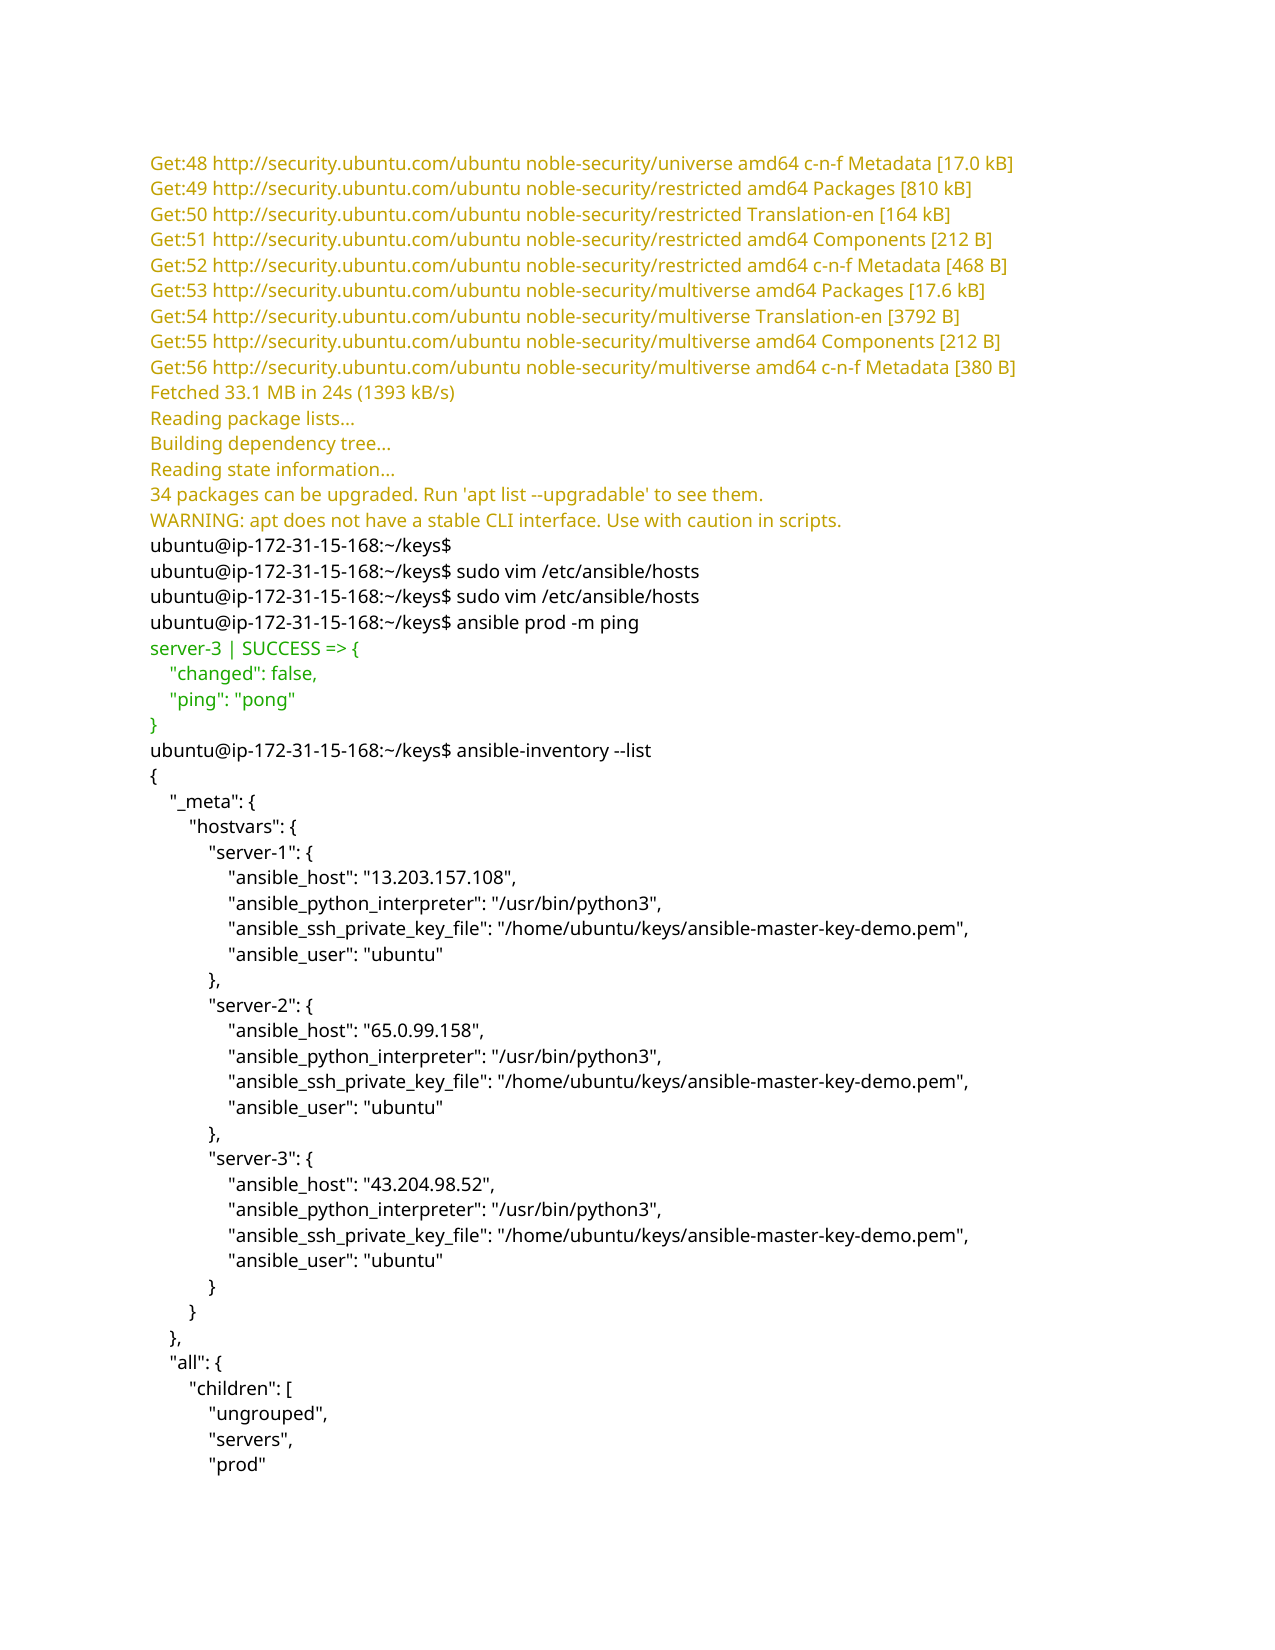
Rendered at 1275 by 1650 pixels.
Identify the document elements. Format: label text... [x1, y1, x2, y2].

text "hostvars": { [150, 813, 1125, 839]
text Get:53 http://security.ubuntu.com/ubuntu noble-security/multiverse amd64 Packages [17.6 kB] [150, 278, 1125, 303]
text ubuntu@ip-172-31-15-168:~/keys$ ansible prod -m ping [150, 609, 1125, 635]
text ubuntu@ip-172-31-15-168:~/keys$ sudo vim /etc/ansible/hosts [150, 558, 1125, 584]
text "ansible_ssh_private_key_file": "/home/ubuntu/keys/ansible-master-key-demo.pem", [150, 1222, 1125, 1247]
text "all": { [150, 1349, 1125, 1375]
text "server-2": { [150, 992, 1125, 1018]
text Building dependency tree... [150, 431, 1125, 456]
text }, [150, 967, 1125, 992]
text "servers", [150, 1426, 1125, 1452]
text "_meta": { [150, 788, 1125, 813]
text Get:48 http://security.ubuntu.com/ubuntu noble-security/universe amd64 c-n-f Metadata [17.0 kB] [150, 150, 1125, 176]
text server-3 | SUCCESS => { [150, 635, 1125, 660]
text ubuntu@ip-172-31-15-168:~/keys$ [150, 533, 1125, 558]
text Get:50 http://security.ubuntu.com/ubuntu noble-security/restricted Translation-en [164 kB] [150, 201, 1125, 227]
text } [150, 1273, 1125, 1298]
text Fetched 33.1 MB in 24s (1393 kB/s) [150, 380, 1125, 405]
text ubuntu@ip-172-31-15-168:~/keys$ ansible-inventory --list [150, 737, 1125, 762]
text "ansible_user": "ubuntu" [150, 1247, 1125, 1273]
text Get:51 http://security.ubuntu.com/ubuntu noble-security/restricted amd64 Components [212 B] [150, 227, 1125, 252]
text "ansible_python_interpreter": "/usr/bin/python3", [150, 890, 1125, 916]
text { [150, 762, 1125, 788]
text "ansible_python_interpreter": "/usr/bin/python3", [150, 1043, 1125, 1069]
text "server-3": { [150, 1145, 1125, 1171]
text Get:49 http://security.ubuntu.com/ubuntu noble-security/restricted amd64 Packages [810 kB] [150, 176, 1125, 201]
text "ansible_ssh_private_key_file": "/home/ubuntu/keys/ansible-master-key-demo.pem", [150, 916, 1125, 941]
text Get:56 http://security.ubuntu.com/ubuntu noble-security/multiverse amd64 c-n-f Metadata [380 B] [150, 354, 1125, 380]
text }, [150, 1324, 1125, 1349]
text } [150, 1298, 1125, 1324]
text }, [150, 1120, 1125, 1145]
text "prod" [150, 1452, 1125, 1477]
text "server-1": { [150, 839, 1125, 864]
text "ungrouped", [150, 1401, 1125, 1426]
text "ansible_host": "43.204.98.52", [150, 1171, 1125, 1196]
text Reading package lists... [150, 405, 1125, 431]
text 34 packages can be upgraded. Run 'apt list --upgradable' to see them. [150, 482, 1125, 507]
text "children": [ [150, 1375, 1125, 1401]
text Get:54 http://security.ubuntu.com/ubuntu noble-security/multiverse Translation-en [3792 B] [150, 303, 1125, 329]
text ubuntu@ip-172-31-15-168:~/keys$ sudo vim /etc/ansible/hosts [150, 584, 1125, 609]
text "ansible_host": "13.203.157.108", [150, 864, 1125, 890]
text "ansible_user": "ubuntu" [150, 1094, 1125, 1120]
text WARNING: apt does not have a stable CLI interface. Use with caution in scripts. [150, 507, 1125, 533]
text Get:52 http://security.ubuntu.com/ubuntu noble-security/restricted amd64 c-n-f Metadata [468 B] [150, 252, 1125, 278]
text "ping": "pong" [150, 686, 1125, 711]
text "ansible_python_interpreter": "/usr/bin/python3", [150, 1196, 1125, 1222]
text Reading state information... [150, 456, 1125, 482]
text } [150, 711, 1125, 737]
text "changed": false, [150, 660, 1125, 686]
text "ansible_user": "ubuntu" [150, 941, 1125, 967]
text "ansible_ssh_private_key_file": "/home/ubuntu/keys/ansible-master-key-demo.pem", [150, 1069, 1125, 1094]
text Get:55 http://security.ubuntu.com/ubuntu noble-security/multiverse amd64 Components [212 B] [150, 329, 1125, 354]
text "ansible_host": "65.0.99.158", [150, 1018, 1125, 1043]
